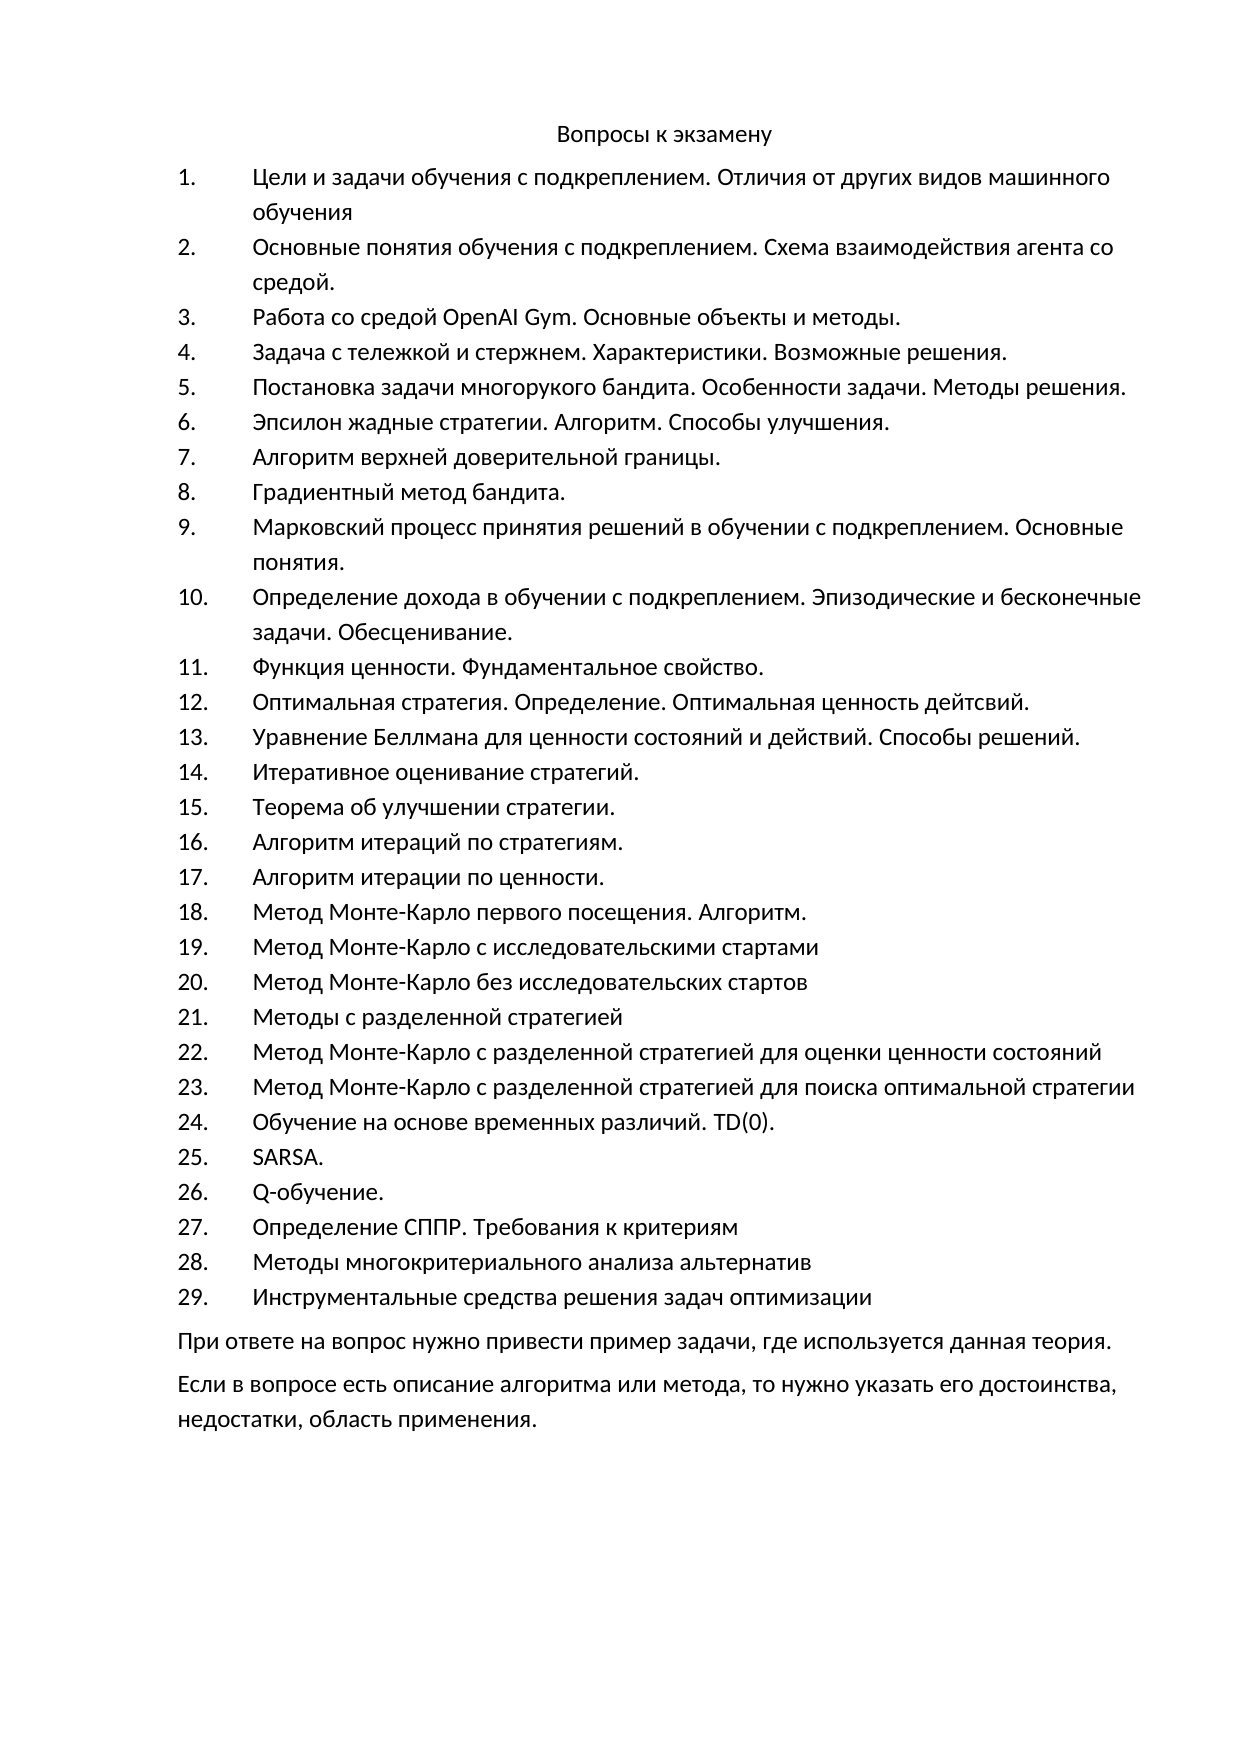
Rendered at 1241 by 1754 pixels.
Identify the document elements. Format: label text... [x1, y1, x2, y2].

list Метод Монте-Карло с разделенной стратегией для оценки ценности состояний [177, 1036, 1152, 1067]
list Оптимальная стратегия. Определение. Оптимальная ценность дейтсвий. [177, 686, 1152, 717]
list Q-обучение. [177, 1176, 1152, 1207]
list Метод Монте-Карло с разделенной стратегией для поиска оптимальной стратегии [177, 1071, 1152, 1102]
text Вопросы к экзамену [177, 118, 1152, 149]
list Постановка задачи многорукого бандита. Особенности задачи. Методы решения. [177, 371, 1152, 402]
list Метод Монте-Карло с исследовательскими стартами [177, 931, 1152, 962]
list Определение СППР. Требования к критериям [177, 1211, 1152, 1242]
text Если в вопросе есть описание алгоритма или метода, то нужно указать его достоинства, недостатки, область применения. [177, 1368, 1152, 1434]
list SARSA. [177, 1141, 1152, 1172]
list Функция ценности. Фундаментальное свойство. [177, 651, 1152, 682]
list Марковский процесс принятия решений в обучении с подкреплением. Основные понятия. [177, 511, 1152, 577]
list Уравнение Беллмана для ценности состояний и действий. Способы решений. [177, 721, 1152, 752]
list Метод Монте-Карло без исследовательских стартов [177, 966, 1152, 997]
list Методы многокритериального анализа альтернатив [177, 1246, 1152, 1277]
list Теорема об улучшении стратегии. [177, 791, 1152, 822]
list Алгоритм итераций по стратегиям. [177, 826, 1152, 857]
list Градиентный метод бандита. [177, 476, 1152, 507]
list Методы с разделенной стратегией [177, 1001, 1152, 1032]
list Обучение на основе временных различий. TD(0). [177, 1106, 1152, 1137]
list Основные понятия обучения с подкреплением. Схема взаимодействия агента со средой. [177, 231, 1152, 297]
list Работа со средой OpenAI Gym. Основные объекты и методы. [177, 301, 1152, 332]
list Инструментальные средства решения задач оптимизации [177, 1281, 1152, 1312]
list Эпсилон жадные стратегии. Алгоритм. Способы улучшения. [177, 406, 1152, 437]
list Определение дохода в обучении с подкреплением. Эпизодические и бесконечные задачи. Обесценивание. [177, 581, 1152, 647]
list Цели и задачи обучения с подкреплением. Отличия от других видов машинного обучения [177, 161, 1152, 227]
text При ответе на вопрос нужно привести пример задачи, где используется данная теория. [177, 1325, 1152, 1355]
list Итеративное оценивание стратегий. [177, 756, 1152, 787]
list Алгоритм итерации по ценности. [177, 861, 1152, 892]
list Алгоритм верхней доверительной границы. [177, 441, 1152, 472]
list Задача с тележкой и стержнем. Характеристики. Возможные решения. [177, 336, 1152, 367]
list Метод Монте-Карло первого посещения. Алгоритм. [177, 896, 1152, 927]
